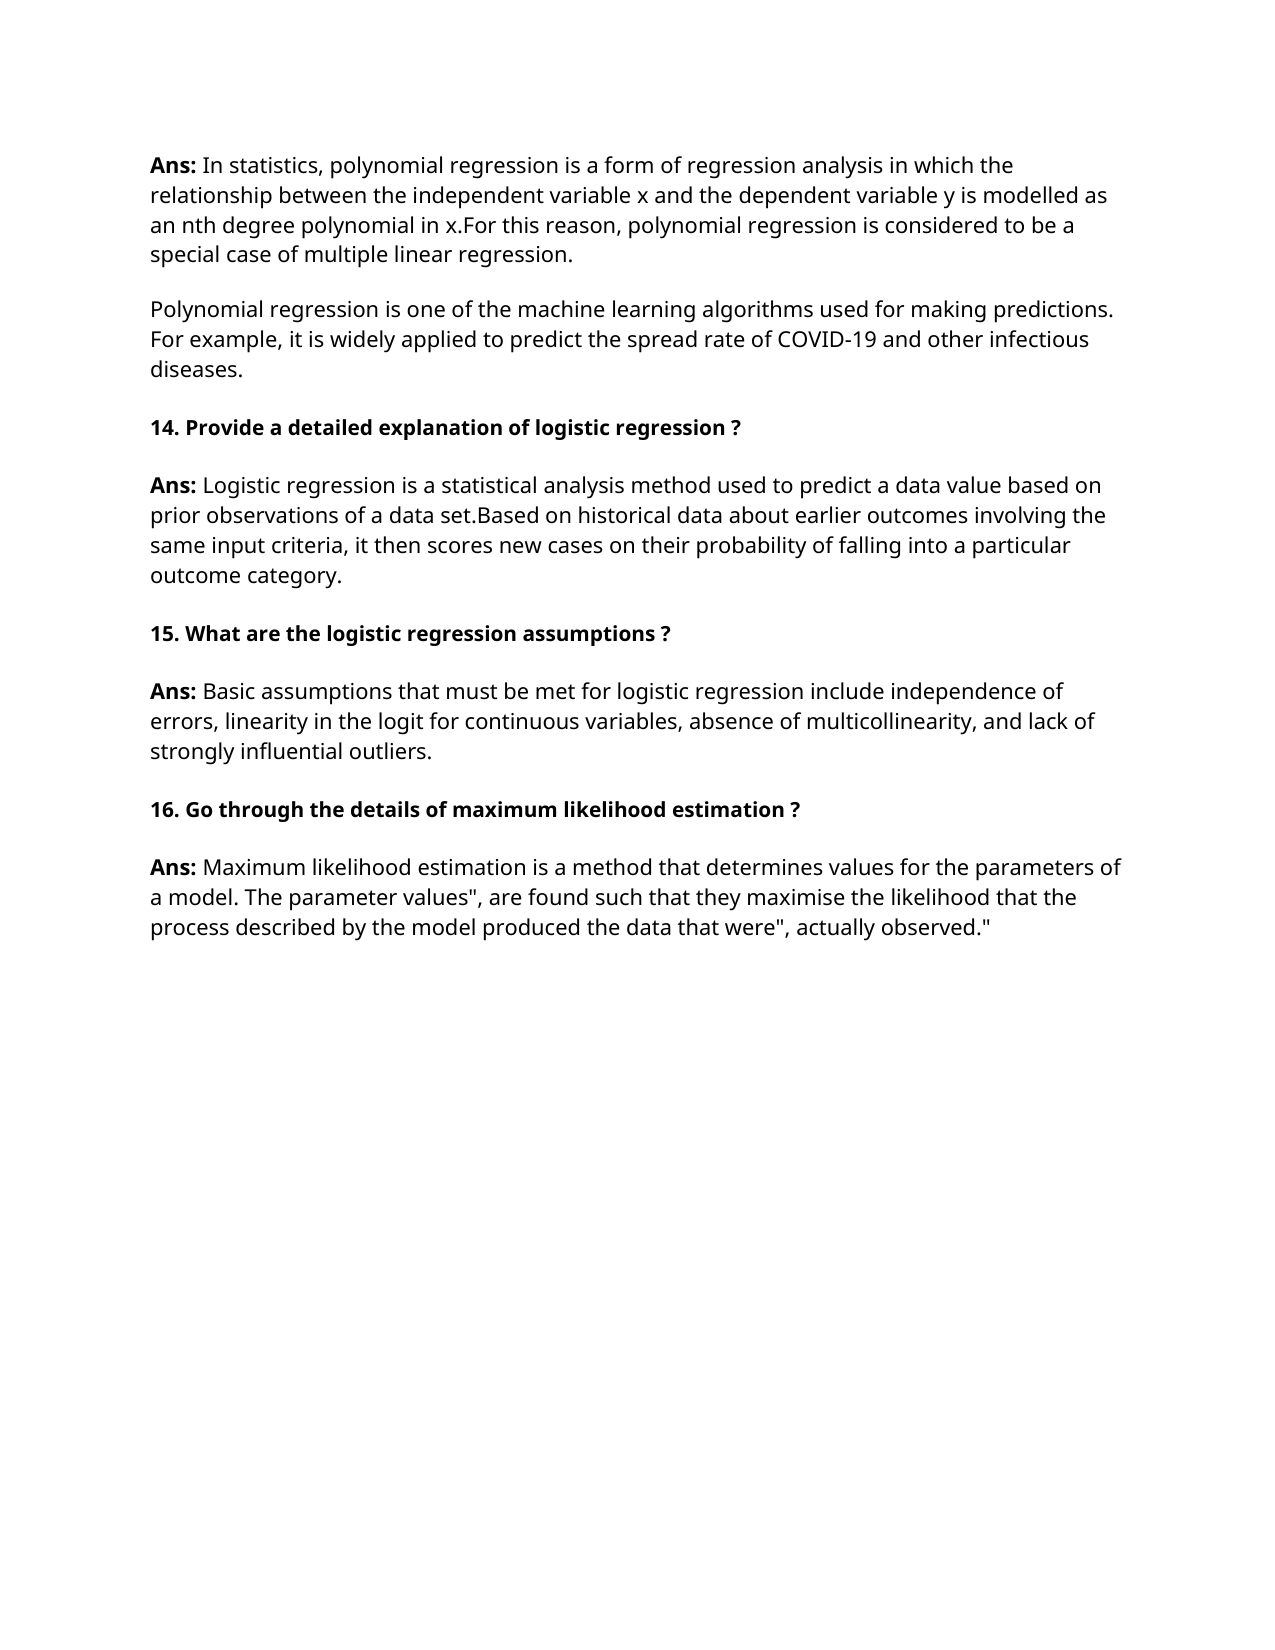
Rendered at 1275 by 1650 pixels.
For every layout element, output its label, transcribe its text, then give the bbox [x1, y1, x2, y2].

text 16. Go through the details of maximum likelihood estimation ? [150, 795, 1125, 823]
text 14. Provide a detailed explanation of logistic regression ? [150, 413, 1125, 441]
text Ans: Basic assumptions that must be met for logistic regression include independence of errors, linearity in the logit for continuous variables, absence of multicollinearity, and lack of strongly influential outliers. [150, 676, 1125, 766]
text Ans: Logistic regression is a statistical analysis method used to predict a data value based on prior observations of a data set.Based on historical data about earlier outcomes involving the same input criteria, it then scores new cases on their probability of falling into a particular outcome category. [150, 470, 1125, 589]
text Ans: In statistics, polynomial regression is a form of regression analysis in which the relationship between the independent variable x and the dependent variable y is modelled as an nth degree polynomial in x.For this reason, polynomial regression is considered to be a special case of multiple linear regression. [150, 150, 1125, 269]
text Polynomial regression is one of the machine learning algorithms used for making predictions. For example, it is widely applied to predict the spread rate of COVID-19 and other infectious diseases. [150, 294, 1125, 383]
text 15. What are the logistic regression assumptions ? [150, 619, 1125, 647]
text Ans: Maximum likelihood estimation is a method that determines values for the parameters of a model. The parameter values", are found such that they maximise the likelihood that the process described by the model produced the data that were", actually observed." [150, 852, 1125, 942]
